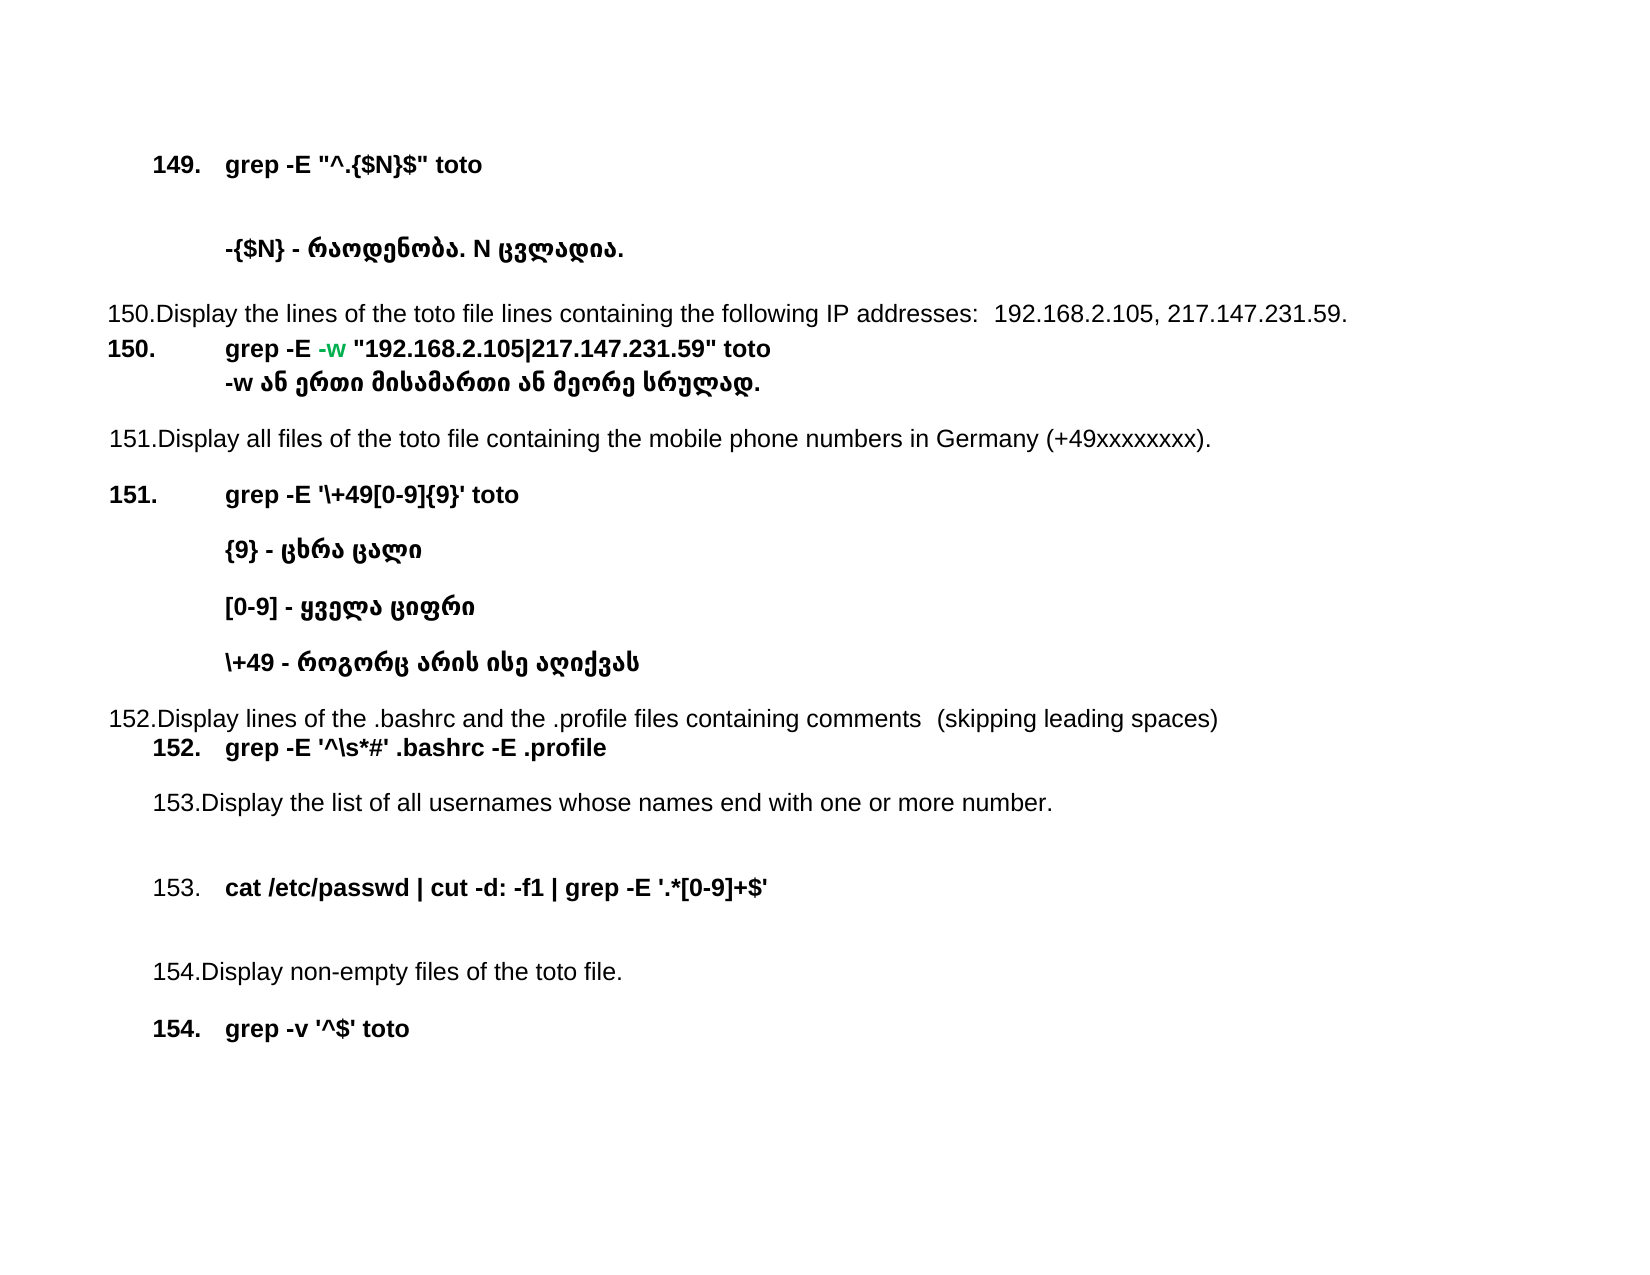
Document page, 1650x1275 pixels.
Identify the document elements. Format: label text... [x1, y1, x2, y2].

text -w ან ერთი მისამართი ან მეორე სრულად. [107, 368, 1491, 398]
text 150. grep -E -w "192.168.2.105|217.147.231.59" toto [107, 334, 1491, 362]
text \+49 - როგორც არის ისე აღიქვას [109, 648, 1485, 677]
text 151. grep -E '\+49[0-9]{9}' toto [109, 480, 1485, 509]
text 150.Display the lines of the toto file lines containing the following IP addresses: 192.168.2.105, 217.147.231.59. [107, 299, 1491, 328]
text {9} - ცხრა ცალი [109, 536, 1485, 565]
text [0-9] - ყველა ციფრი [109, 592, 1485, 621]
text 152.Display lines of the .bashrc and the .profile files containing comments (skipping leading spaces) 152. grep -E '^\s*#' .bashrc -E .profile [108, 704, 1492, 761]
text 151.Display all files of the toto file containing the mobile phone numbers in Germany (+49xxxxxxxx). [109, 424, 1485, 453]
text 153.Display the list of all usernames whose names end with one or more number. [152, 788, 1471, 817]
text -{$N} - რაოდენობა. N ცვლადია. [152, 234, 1369, 264]
text 153. cat /etc/passwd | cut -d: -f1 | grep -E '.*[0-9]+$' [152, 872, 1471, 901]
text 149. grep -E "^.{$N}$" toto [152, 150, 1369, 179]
text 154.Display non-empty files of the toto file. 154. grep -v '^$' toto [152, 957, 1471, 1043]
